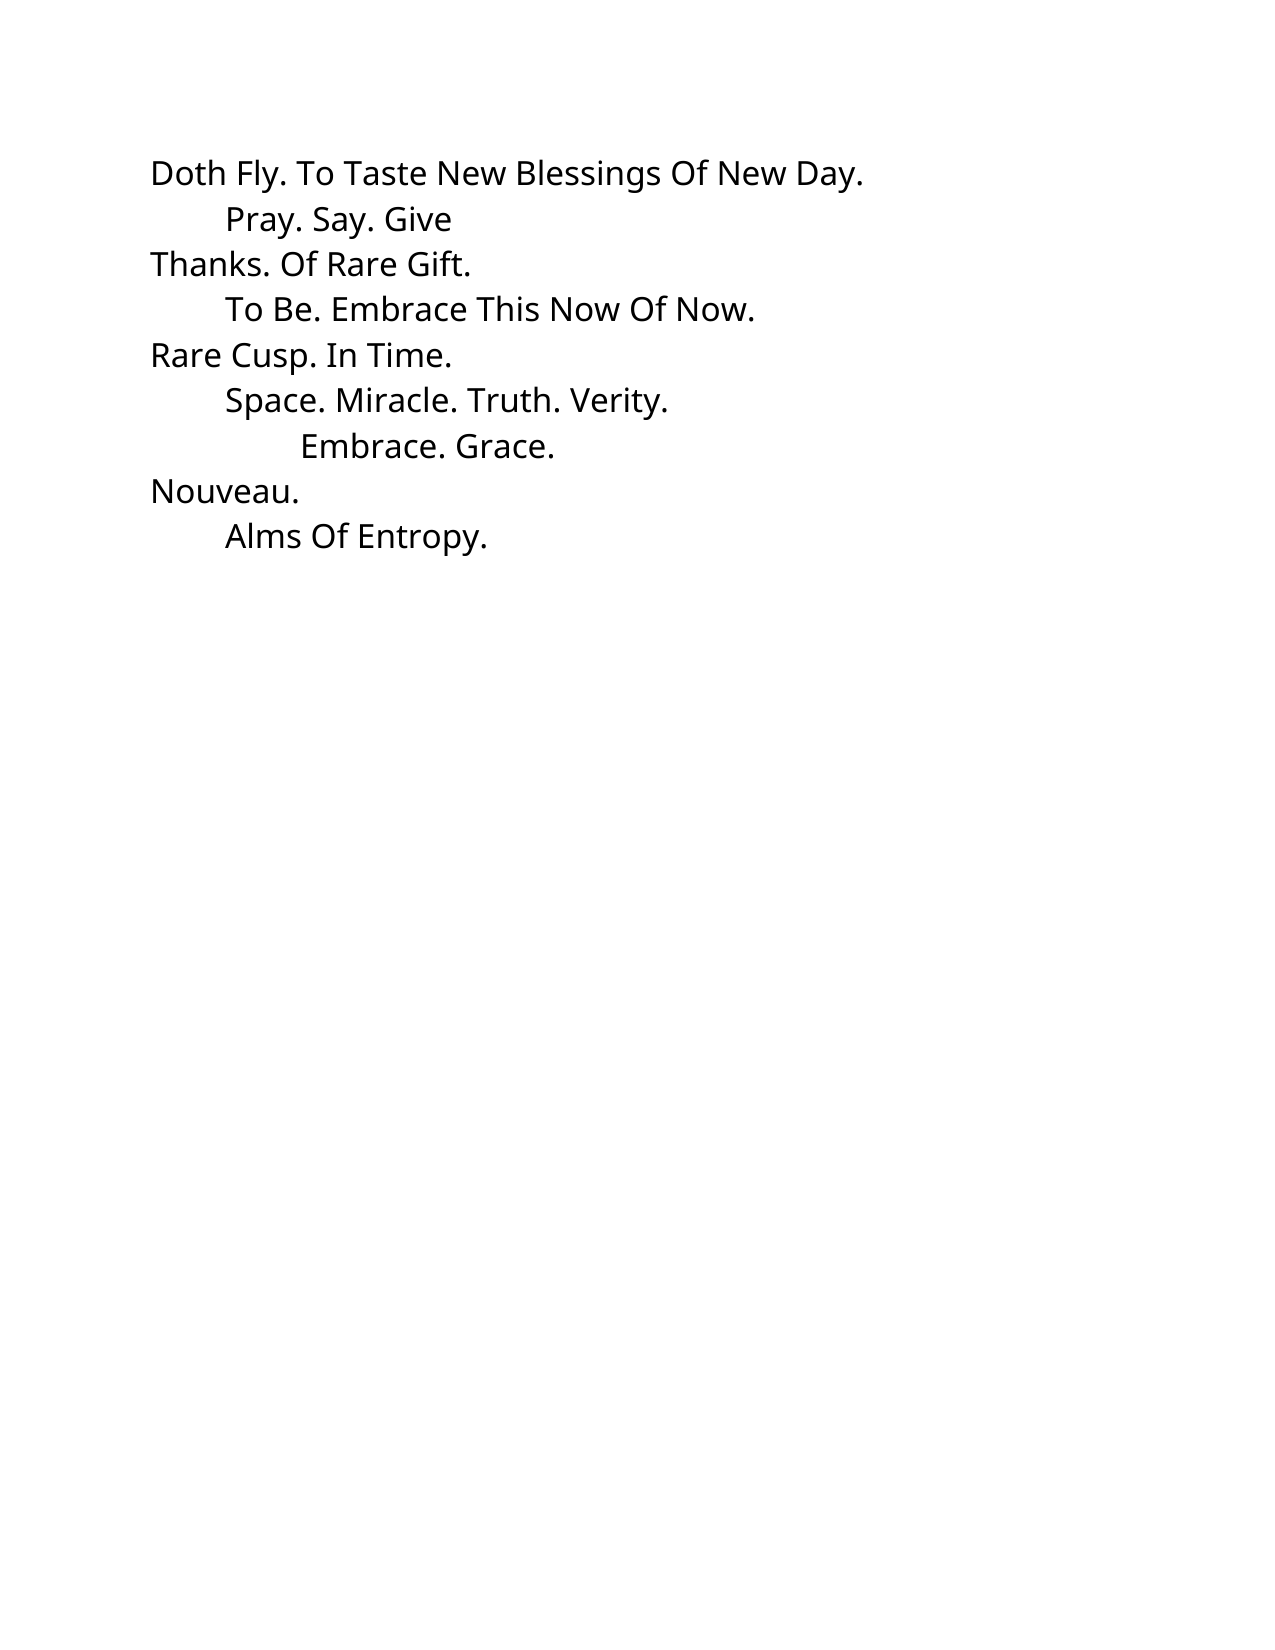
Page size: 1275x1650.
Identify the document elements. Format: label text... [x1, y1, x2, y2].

text Nouveau. [150, 468, 1125, 513]
text Space. Miracle. Truth. Verity. [150, 377, 1125, 422]
text Doth Fly. To Taste New Blessings Of New Day. [150, 150, 1125, 195]
text Pray. Say. Give [150, 195, 1125, 241]
text To Be. Embrace This Now Of Now. [150, 286, 1125, 332]
text Embrace. Grace. [225, 422, 1125, 468]
text Rare Cusp. In Time. [150, 332, 1125, 377]
text Thanks. Of Rare Gift. [150, 241, 1125, 286]
text Alms Of Entropy. [150, 513, 1125, 559]
